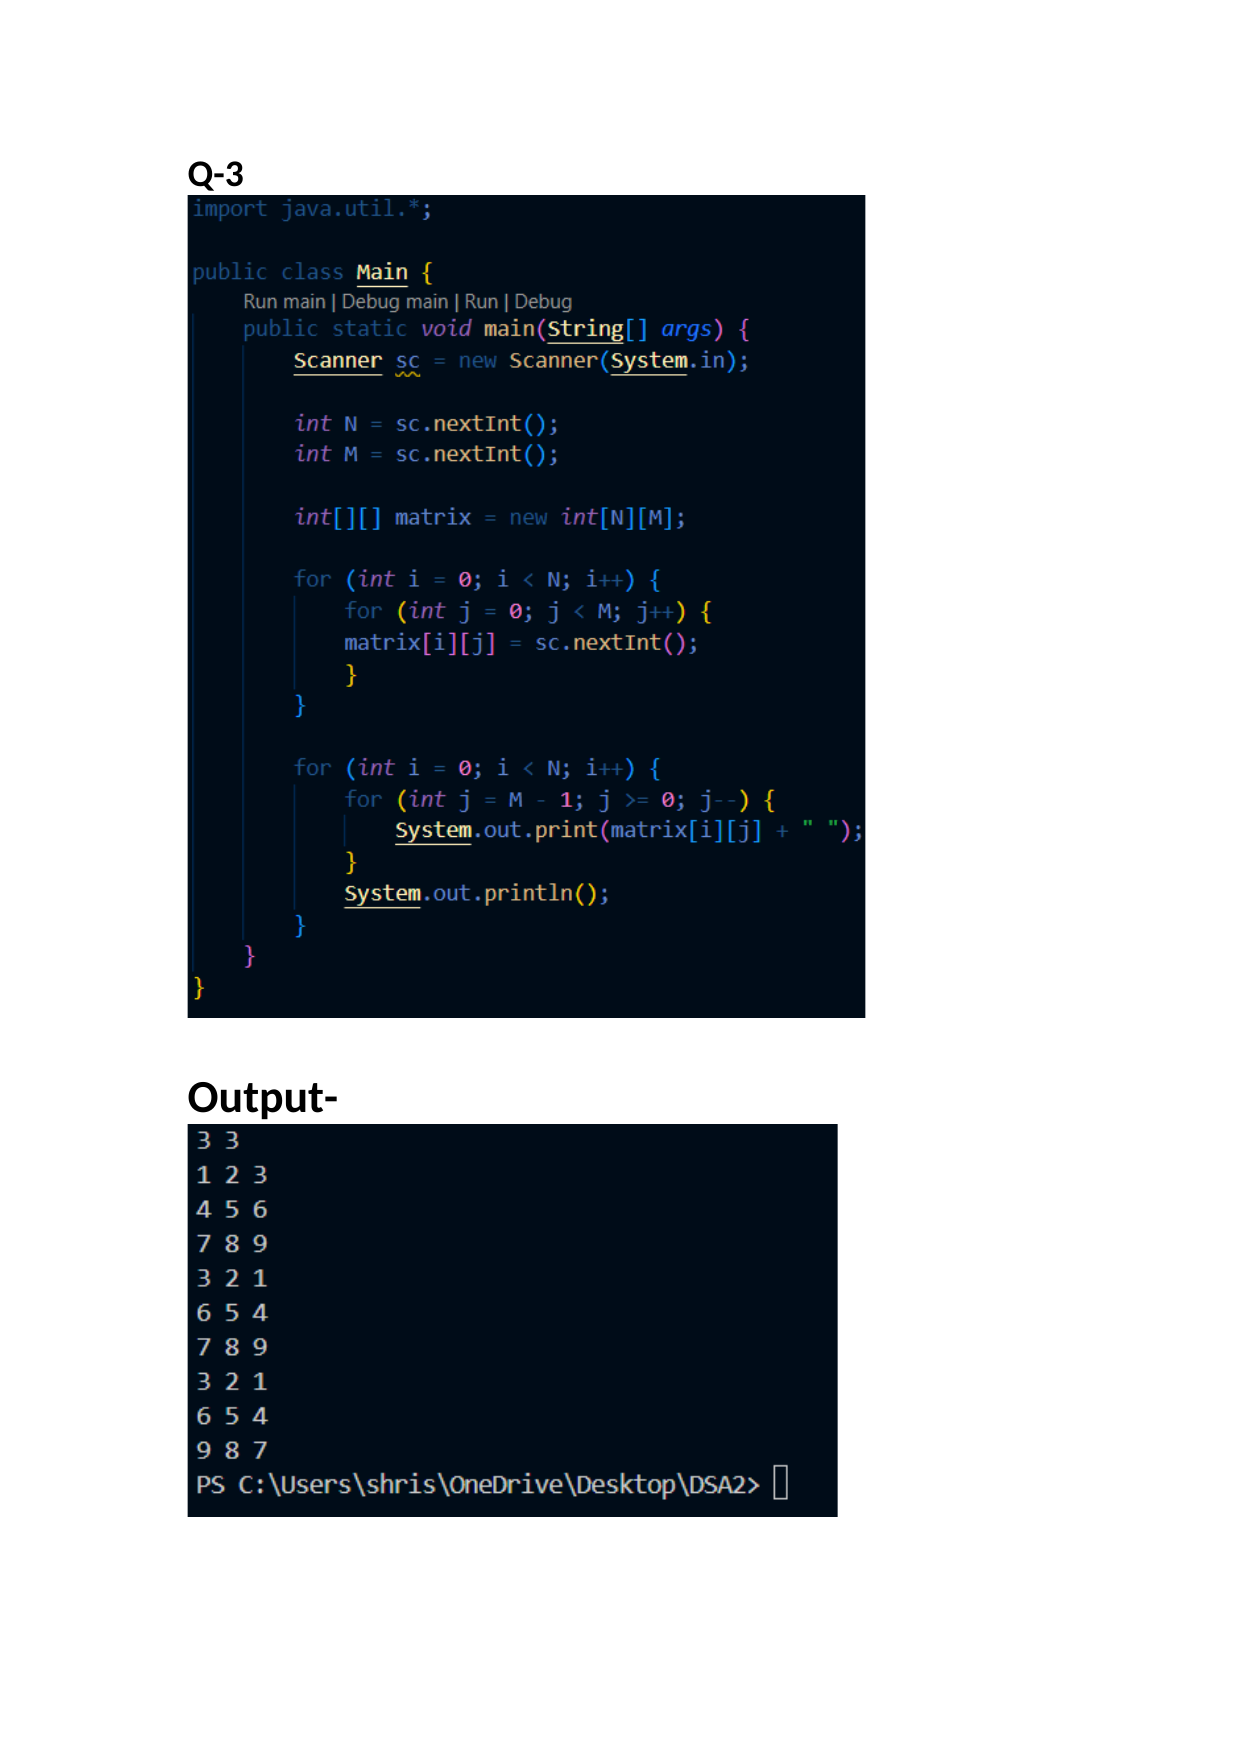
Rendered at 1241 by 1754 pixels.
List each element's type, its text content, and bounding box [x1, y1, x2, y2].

text Q-3 [187, 150, 1053, 196]
picture [187, 195, 866, 1018]
picture [187, 1124, 838, 1517]
text Output- [187, 1068, 1053, 1124]
